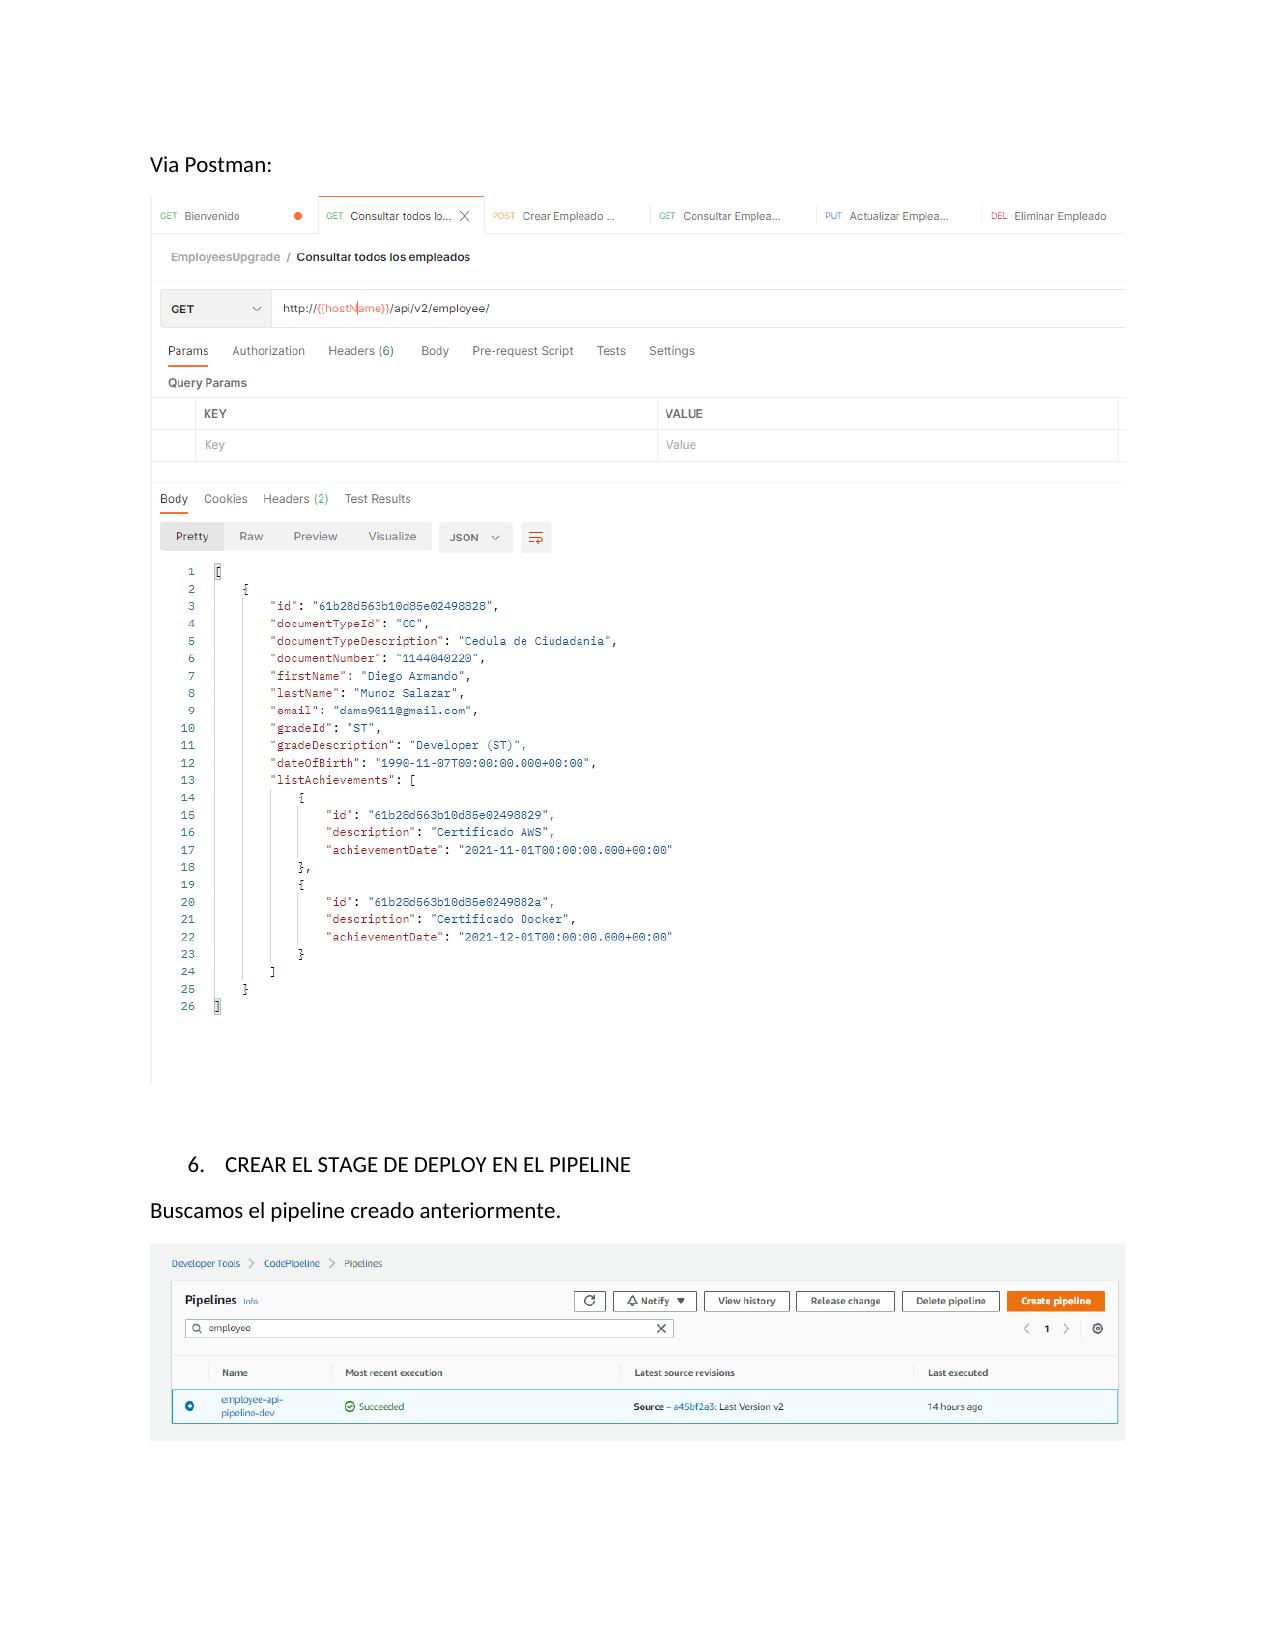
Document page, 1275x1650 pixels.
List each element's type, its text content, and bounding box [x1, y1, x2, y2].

list CREAR EL STAGE DE DEPLOY EN EL PIPELINE [187, 1150, 1125, 1178]
picture [150, 196, 1125, 1084]
picture [150, 1243, 1125, 1441]
text Buscamos el pipeline creado anteriormente. [150, 1197, 1125, 1225]
text Via Postman: [150, 150, 1125, 178]
